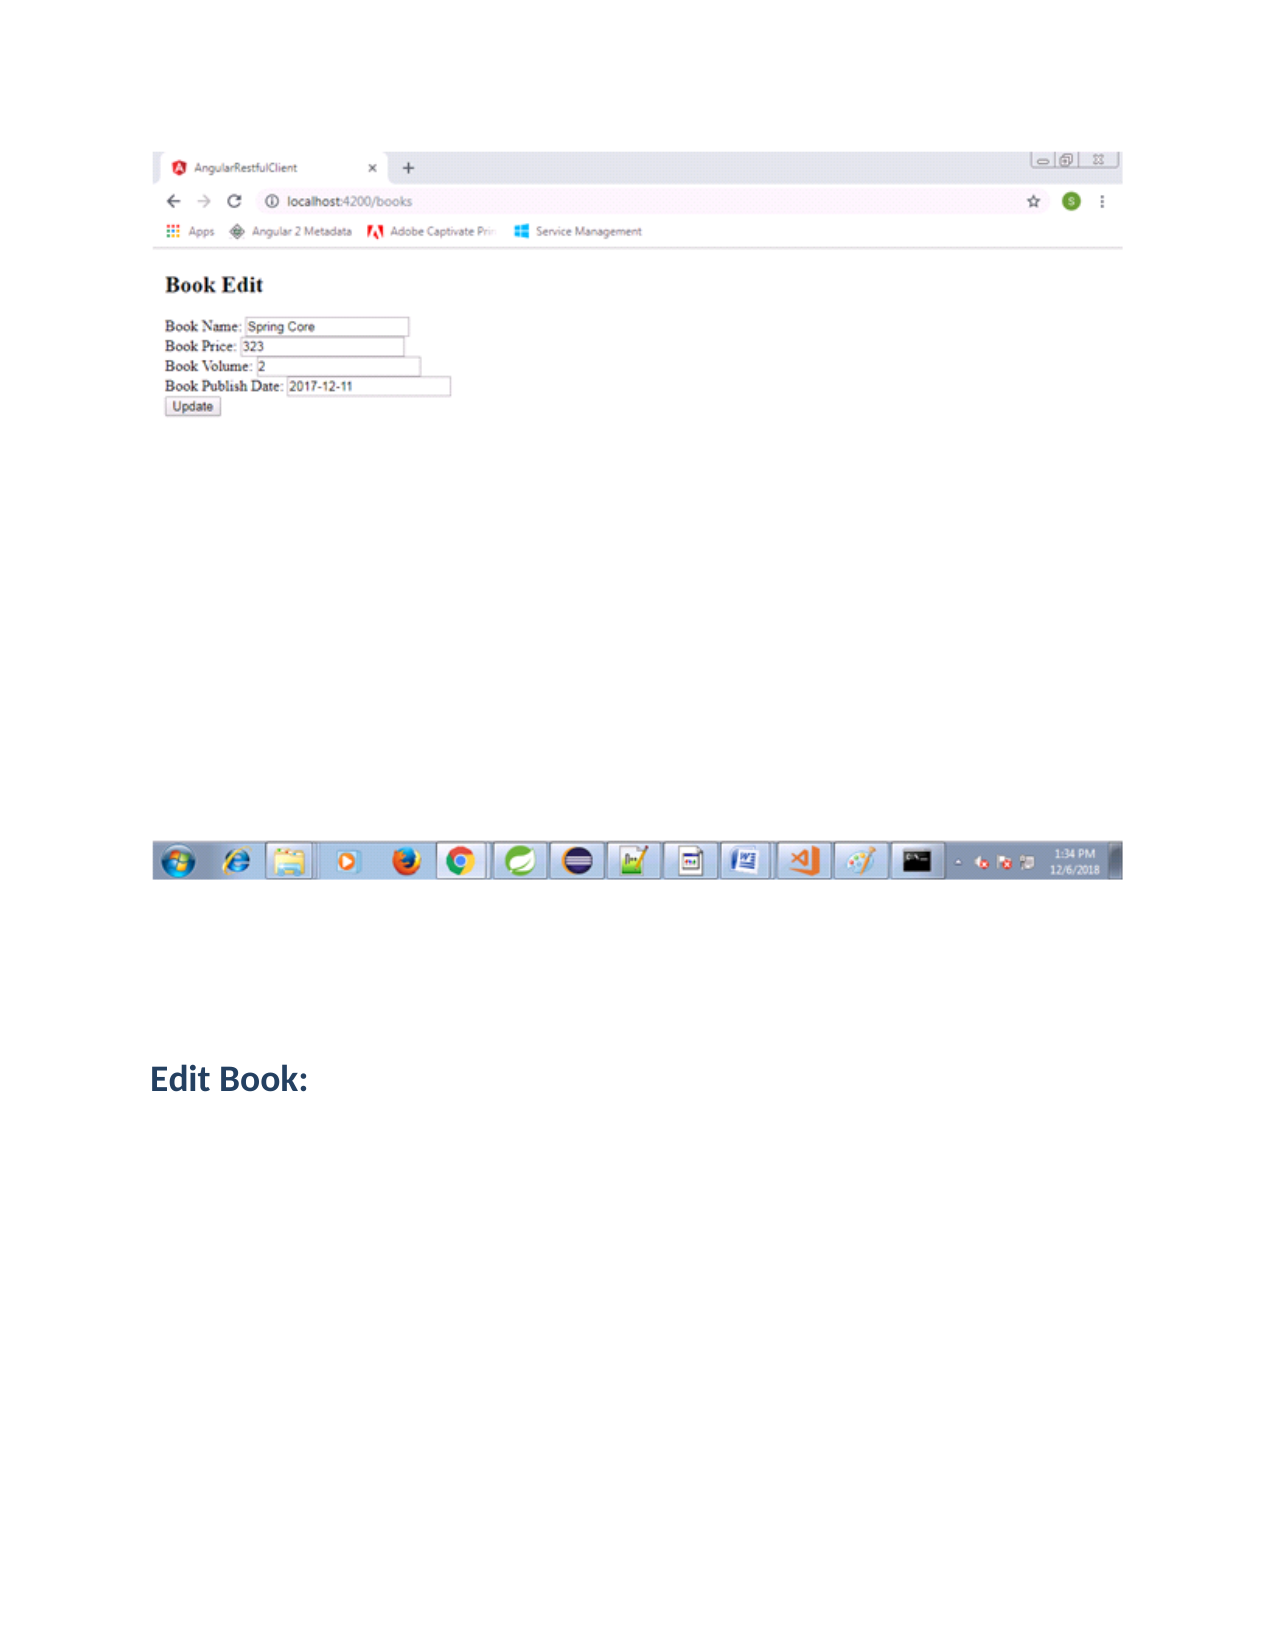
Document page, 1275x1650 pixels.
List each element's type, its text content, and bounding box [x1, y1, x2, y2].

picture [150, 150, 1125, 883]
text Edit Book: [150, 1055, 1125, 1101]
